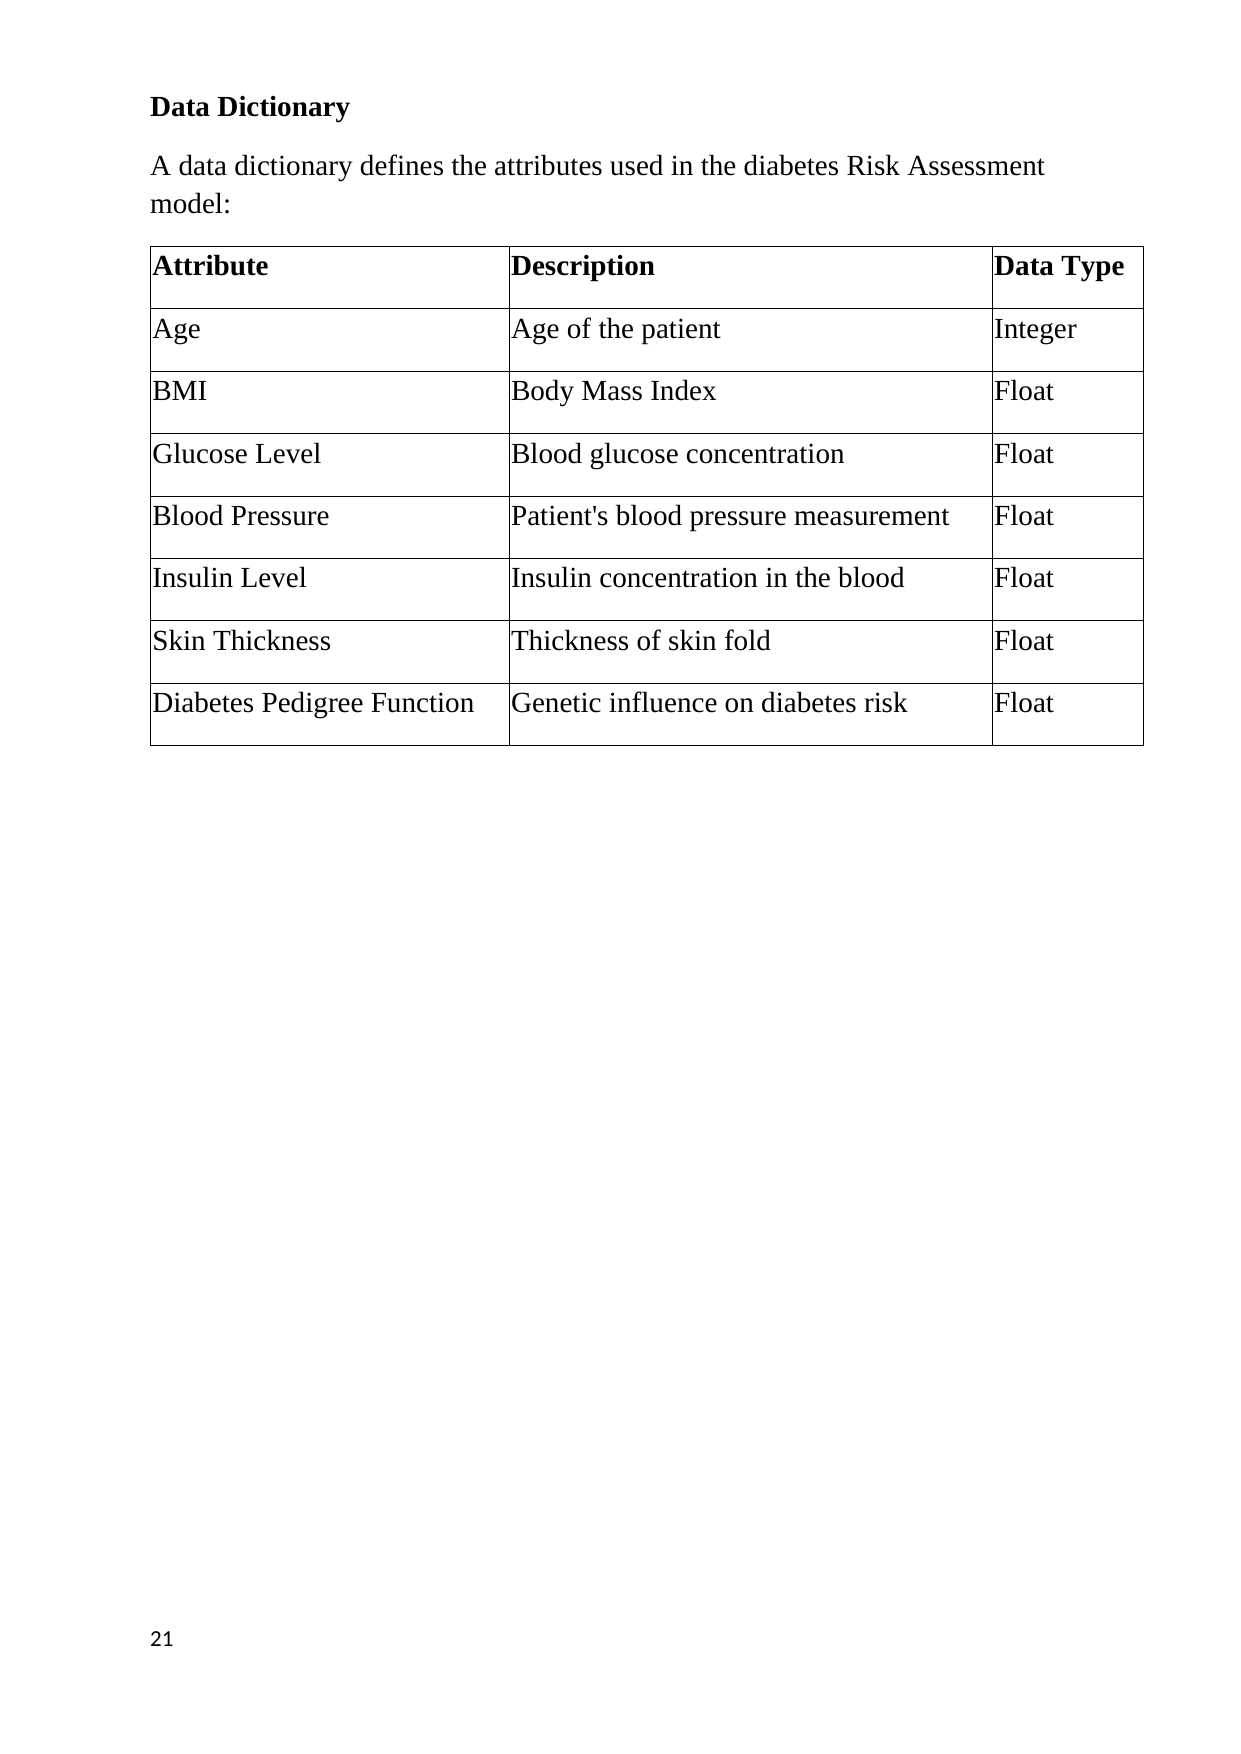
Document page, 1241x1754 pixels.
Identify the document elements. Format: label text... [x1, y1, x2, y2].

table_cell Patient's blood pressure measurement [510, 497, 992, 558]
table_cell Float [993, 684, 1143, 745]
table_cell Insulin concentration in the blood [510, 559, 992, 620]
table_header Description [510, 247, 992, 308]
table_cell Genetic influence on diabetes risk [510, 684, 992, 745]
table_header Attribute [151, 247, 509, 308]
table_cell Insulin Level [151, 559, 509, 620]
table_cell Skin Thickness [151, 621, 509, 683]
text Data Dictionary [150, 89, 1090, 122]
table_cell Diabetes Pedigree Function [151, 684, 509, 745]
table_cell Integer [993, 309, 1143, 371]
table_cell Float [993, 559, 1143, 620]
table_header Data Type [993, 247, 1143, 308]
table_cell Float [993, 621, 1143, 683]
table_cell Body Mass Index [510, 372, 992, 433]
table_cell Float [993, 372, 1143, 433]
table_cell Blood Pressure [151, 497, 509, 558]
table_cell Age of the patient [510, 309, 992, 371]
table_cell BMI [151, 372, 509, 433]
table_cell Age [151, 309, 509, 371]
table_cell Thickness of skin fold [510, 621, 992, 683]
table_cell Blood glucose concentration [510, 434, 992, 496]
text A data dictionary defines the attributes used in the diabetes Risk Assessment model: [150, 148, 1090, 220]
table_cell Glucose Level [151, 434, 509, 496]
table_cell Float [993, 497, 1143, 558]
table_cell Float [993, 434, 1143, 496]
